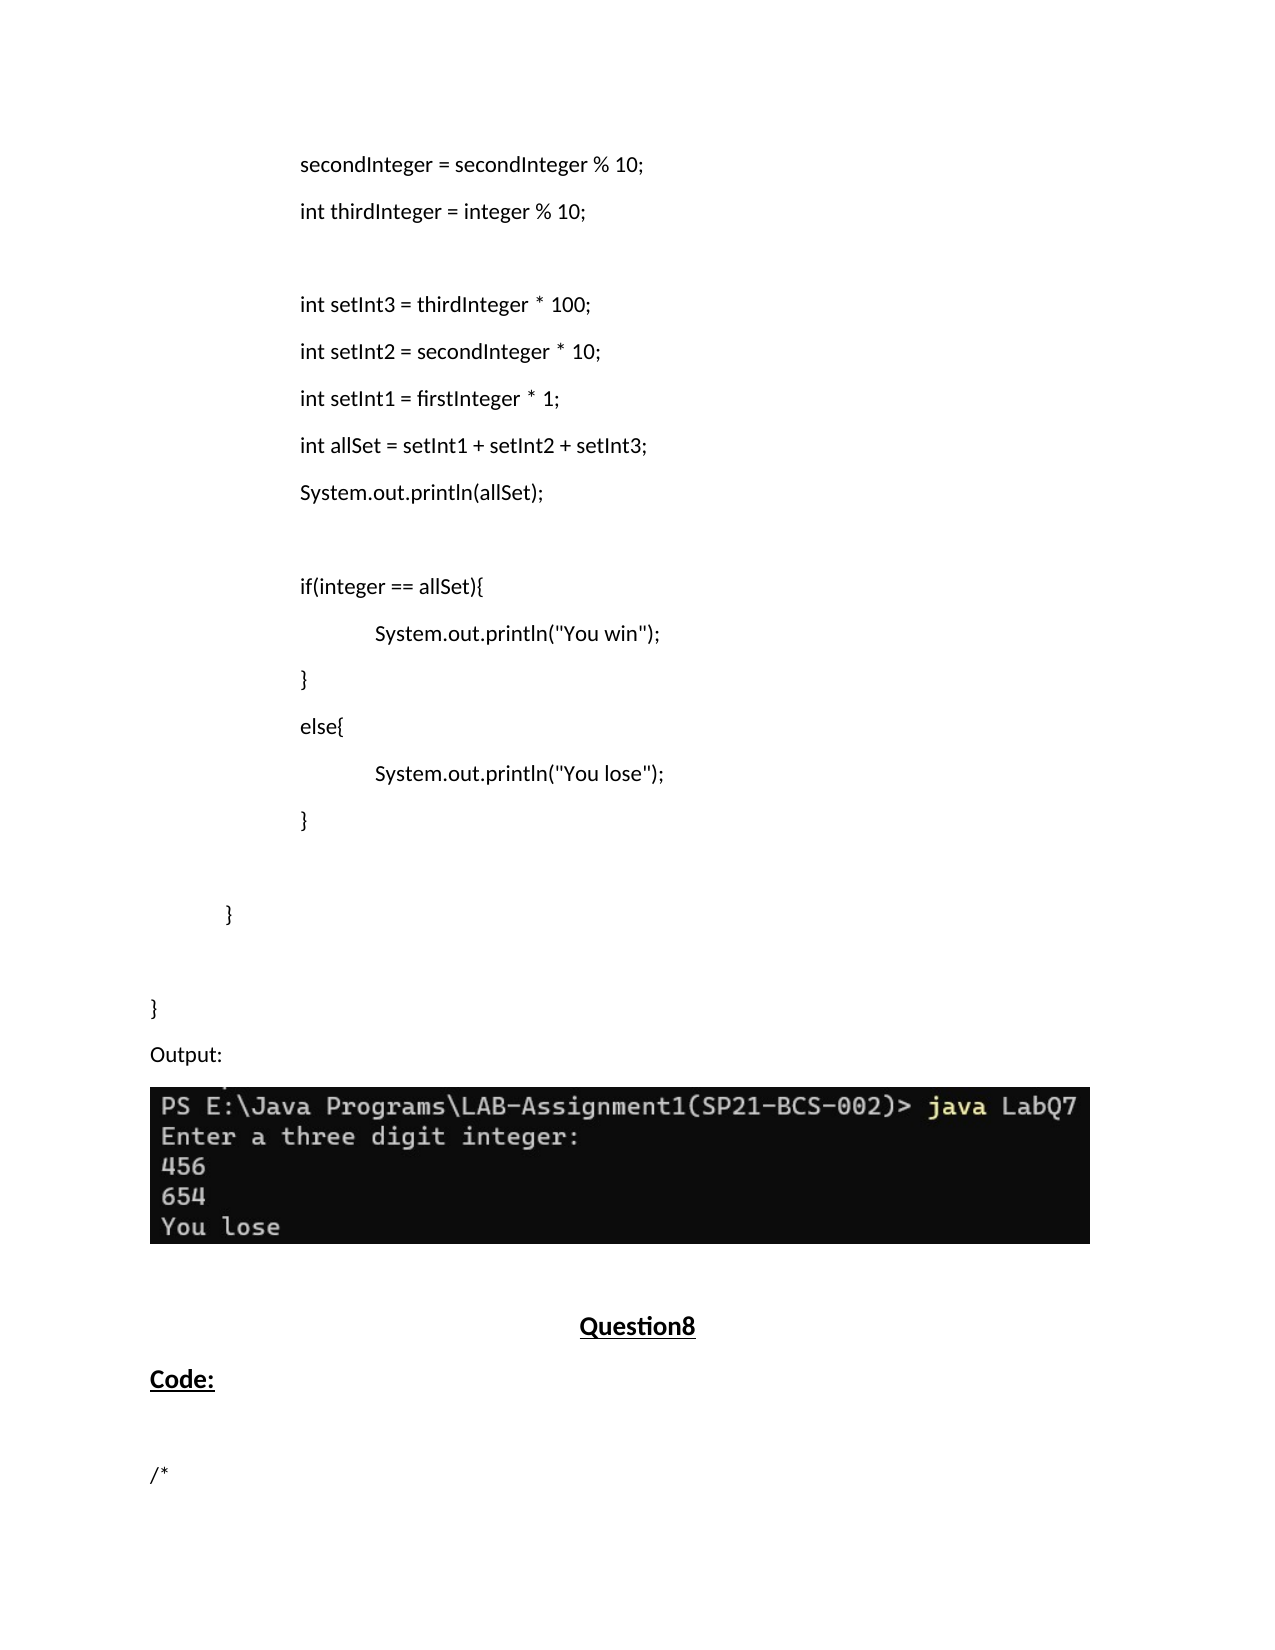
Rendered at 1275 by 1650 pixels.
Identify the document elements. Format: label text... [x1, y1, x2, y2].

text Question8 [150, 1309, 1125, 1342]
text } [150, 666, 1125, 694]
text } [150, 900, 1125, 928]
text System.out.println(allSet); [150, 478, 1125, 506]
text Output: [150, 1041, 1125, 1069]
text int thirdInteger = integer % 10; [150, 197, 1125, 225]
text int allSet = setInt1 + setInt2 + setInt3; [150, 431, 1125, 459]
text if(integer == allSet){ [150, 572, 1125, 600]
text System.out.println("You lose"); [150, 759, 1125, 787]
text int setInt2 = secondInteger * 10; [150, 337, 1125, 366]
text Code: [150, 1362, 1125, 1395]
text } [150, 994, 1125, 1022]
text System.out.println("You win"); [150, 619, 1125, 647]
text /* [150, 1461, 1125, 1489]
text int setInt3 = thirdInteger * 100; [150, 291, 1125, 319]
picture [150, 1087, 1090, 1244]
text else{ [150, 712, 1125, 741]
text } [150, 806, 1125, 834]
text secondInteger = secondInteger % 10; [150, 150, 1125, 178]
text int setInt1 = firstInteger * 1; [150, 384, 1125, 412]
